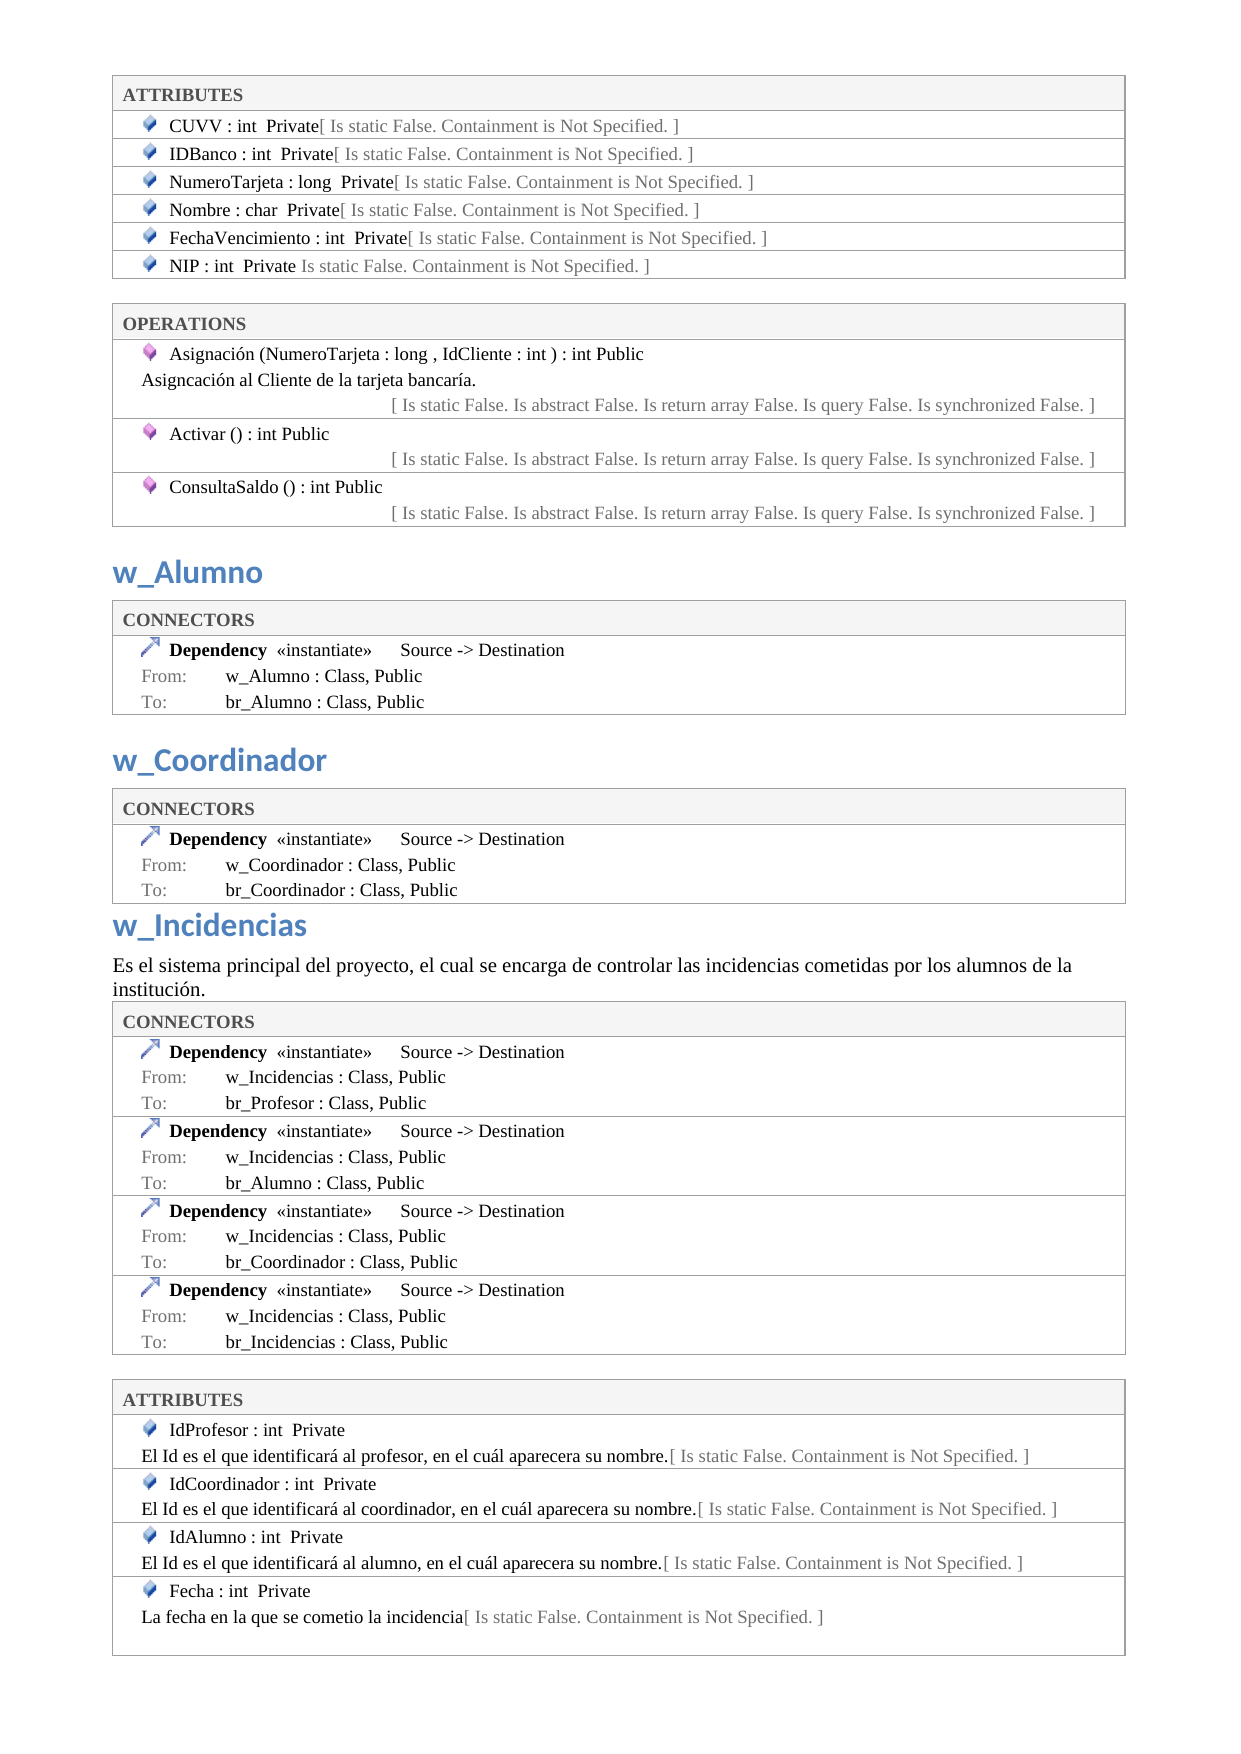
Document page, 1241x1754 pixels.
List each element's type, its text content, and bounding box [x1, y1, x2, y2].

subtitle w_Alumno [112, 551, 1128, 591]
table_header CONNECTORS [113, 789, 1125, 823]
picture [141, 169, 160, 188]
table_cell NumeroTarjeta : long Private[ Is static False. Containment is Not Specified. ] [113, 167, 1124, 194]
table_cell NIP : int Private Is static False. Containment is Not Specified. ] [113, 251, 1124, 278]
text Es el sistema principal del proyecto, el cual se encarga de controlar las incidencias cometidas por los alumnos de la institución. [112, 953, 1128, 1001]
table_cell IdCoordinador : int Private El Id es el que identificará al coordinador, en el cuál aparecera su nombre.[ Is static False. Containment is Not Specified. ] [113, 1469, 1124, 1522]
table_header ATTRIBUTES [113, 1380, 1124, 1414]
picture [141, 1198, 160, 1217]
table_header OPERATIONS [113, 304, 1124, 338]
picture [141, 1578, 160, 1598]
picture [141, 475, 160, 494]
table_cell Dependency «instantiate» Source -> Destination From: w_Incidencias : Class, Public To: br_Profesor : Class, Public [113, 1037, 1125, 1116]
table_cell ConsultaSaldo () : int Public [ Is static False. Is abstract False. Is return array False. Is query False. Is synchronized False. ] [113, 473, 1124, 526]
table_cell Asignación (NumeroTarjeta : long , IdCliente : int ) : int Public Asigncación al Cliente de la tarjeta bancaría. [ Is static False. Is abstract False. Is return array False. Is query False. Is synchronized False. ] [113, 340, 1124, 418]
table_cell IdProfesor : int Private El Id es el que identificará al profesor, en el cuál aparecera su nombre.[ Is static False. Containment is Not Specified. ] [113, 1415, 1124, 1468]
picture [141, 225, 160, 244]
table_header ATTRIBUTES [113, 76, 1124, 110]
picture [141, 1039, 160, 1059]
table_cell Dependency «instantiate» Source -> Destination From: w_Alumno : Class, Public To: br_Alumno : Class, Public [113, 636, 1125, 714]
table_cell Dependency «instantiate» Source -> Destination From: w_Incidencias : Class, Public To: br_Alumno : Class, Public [113, 1117, 1125, 1195]
picture [141, 1525, 160, 1544]
picture [141, 253, 160, 272]
picture [140, 341, 160, 361]
picture [141, 421, 160, 440]
table_header CONNECTORS [113, 601, 1125, 635]
table_cell Dependency «instantiate» Source -> Destination From: w_Incidencias : Class, Public To: br_Coordinador : Class, Public [113, 1196, 1125, 1275]
table_cell Activar () : int Public [ Is static False. Is abstract False. Is return array False. Is query False. Is synchronized False. ] [113, 419, 1124, 472]
table_cell IDBanco : int Private[ Is static False. Containment is Not Specified. ] [113, 139, 1124, 166]
subtitle w_Coordinador [112, 739, 1128, 780]
picture [141, 141, 160, 160]
picture [141, 1277, 160, 1297]
table_cell Dependency «instantiate» Source -> Destination From: w_Coordinador : Class, Public To: br_Coordinador : Class, Public [113, 825, 1125, 903]
table_cell CUVV : int Private[ Is static False. Containment is Not Specified. ] [113, 111, 1124, 138]
table_cell Nombre : char Private[ Is static False. Containment is Not Specified. ] [113, 195, 1124, 222]
table_header CONNECTORS [113, 1002, 1125, 1036]
table_cell Fecha : int Private La fecha en la que se cometio la incidencia[ Is static False. Containment is Not Specified. ] [113, 1577, 1124, 1655]
table_cell FechaVencimiento : int Private[ Is static False. Containment is Not Specified. ] [113, 223, 1124, 250]
table_cell Dependency «instantiate» Source -> Destination From: w_Incidencias : Class, Public To: br_Incidencias : Class, Public [113, 1276, 1125, 1354]
picture [141, 1417, 160, 1437]
table_cell IdAlumno : int Private El Id es el que identificará al alumno, en el cuál aparecera su nombre.[ Is static False. Containment is Not Specified. ] [113, 1523, 1124, 1576]
picture [141, 113, 160, 132]
picture [141, 637, 160, 657]
picture [141, 1471, 160, 1490]
picture [141, 197, 160, 216]
subtitle w_Incidencias [112, 904, 1128, 945]
picture [141, 826, 160, 846]
picture [141, 1118, 160, 1138]
